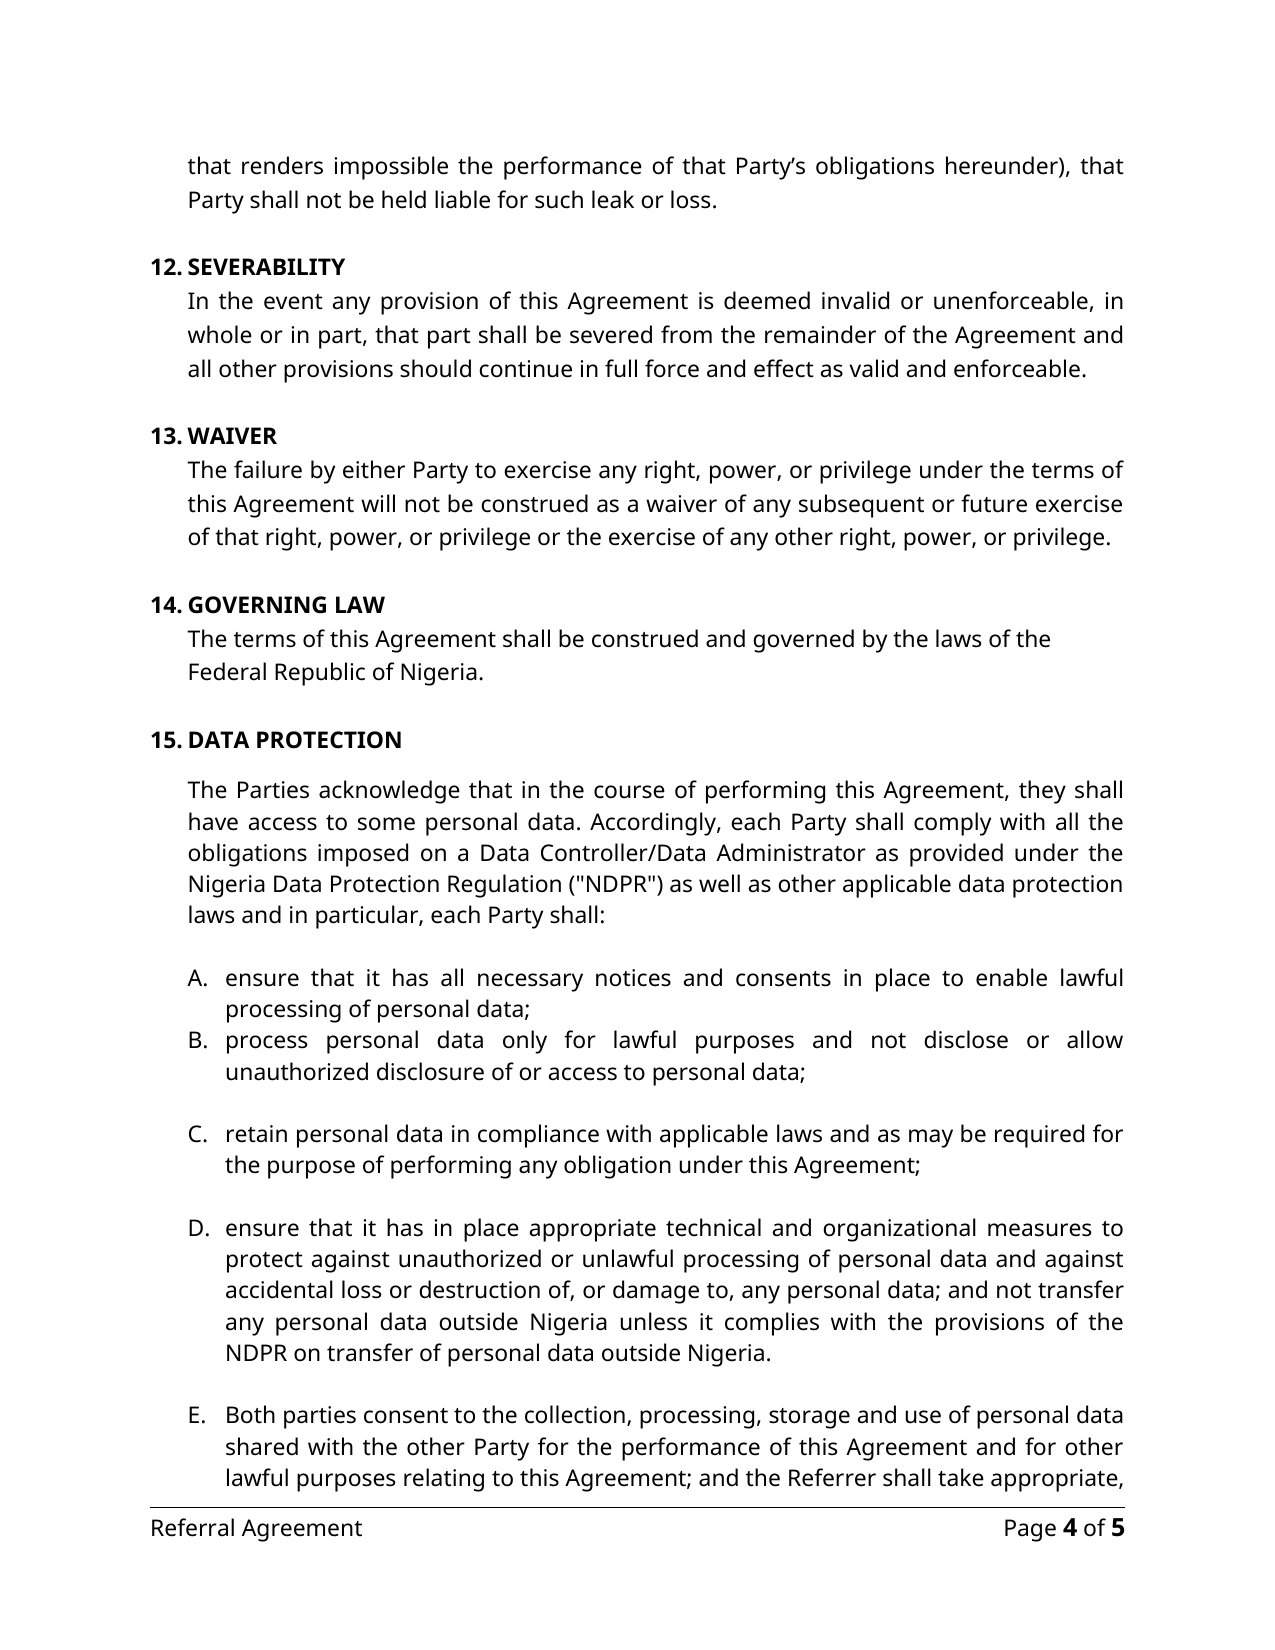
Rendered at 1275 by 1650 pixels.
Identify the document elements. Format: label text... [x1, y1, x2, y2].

list The failure by either Party to exercise any right, power, or privilege under the terms of this Agreement will not be construed as a waiver of any subsequent or future exercise of that right, power, or privilege or the exercise of any other right, power, or privilege. [187, 454, 1125, 552]
list SEVERABILITY [150, 251, 1125, 282]
text The Parties acknowledge that in the course of performing this Agreement, they shall have access to some personal data. Accordingly, each Party shall comply with all the obligations imposed on a Data Controller/Data Administrator as provided under the Nigeria Data Protection Regulation ("NDPR") as well as other applicable data protection laws and in particular, each Party shall: [187, 774, 1125, 930]
list ensure that it has in place appropriate technical and organizational measures to protect against unauthorized or unlawful processing of personal data and against accidental loss or destruction of, or damage to, any personal data; and not transfer any personal data outside Nigeria unless it complies with the provisions of the NDPR on transfer of personal data outside Nigeria. [187, 1212, 1125, 1368]
list WAIVER [150, 420, 1125, 451]
list The terms of this Agreement shall be construed and governed by the laws of the Federal Republic of Nigeria. [187, 622, 1125, 687]
list ensure that it has all necessary notices and consents in place to enable lawful processing of personal data; [187, 962, 1125, 1024]
list process personal data only for lawful purposes and not disclose or allow unauthorized disclosure of or access to personal data; [187, 1024, 1125, 1087]
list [187, 150, 1125, 215]
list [187, 1399, 1125, 1493]
list DATA PROTECTION [150, 724, 1125, 755]
list In the event any provision of this Agreement is deemed invalid or unenforceable, in whole or in part, that part shall be severed from the remainder of the Agreement and all other provisions should continue in full force and effect as valid and enforceable. [187, 285, 1125, 384]
list retain personal data in compliance with applicable laws and as may be required for the purpose of performing any obligation under this Agreement; [187, 1118, 1125, 1180]
list GOVERNING LAW [150, 589, 1125, 620]
